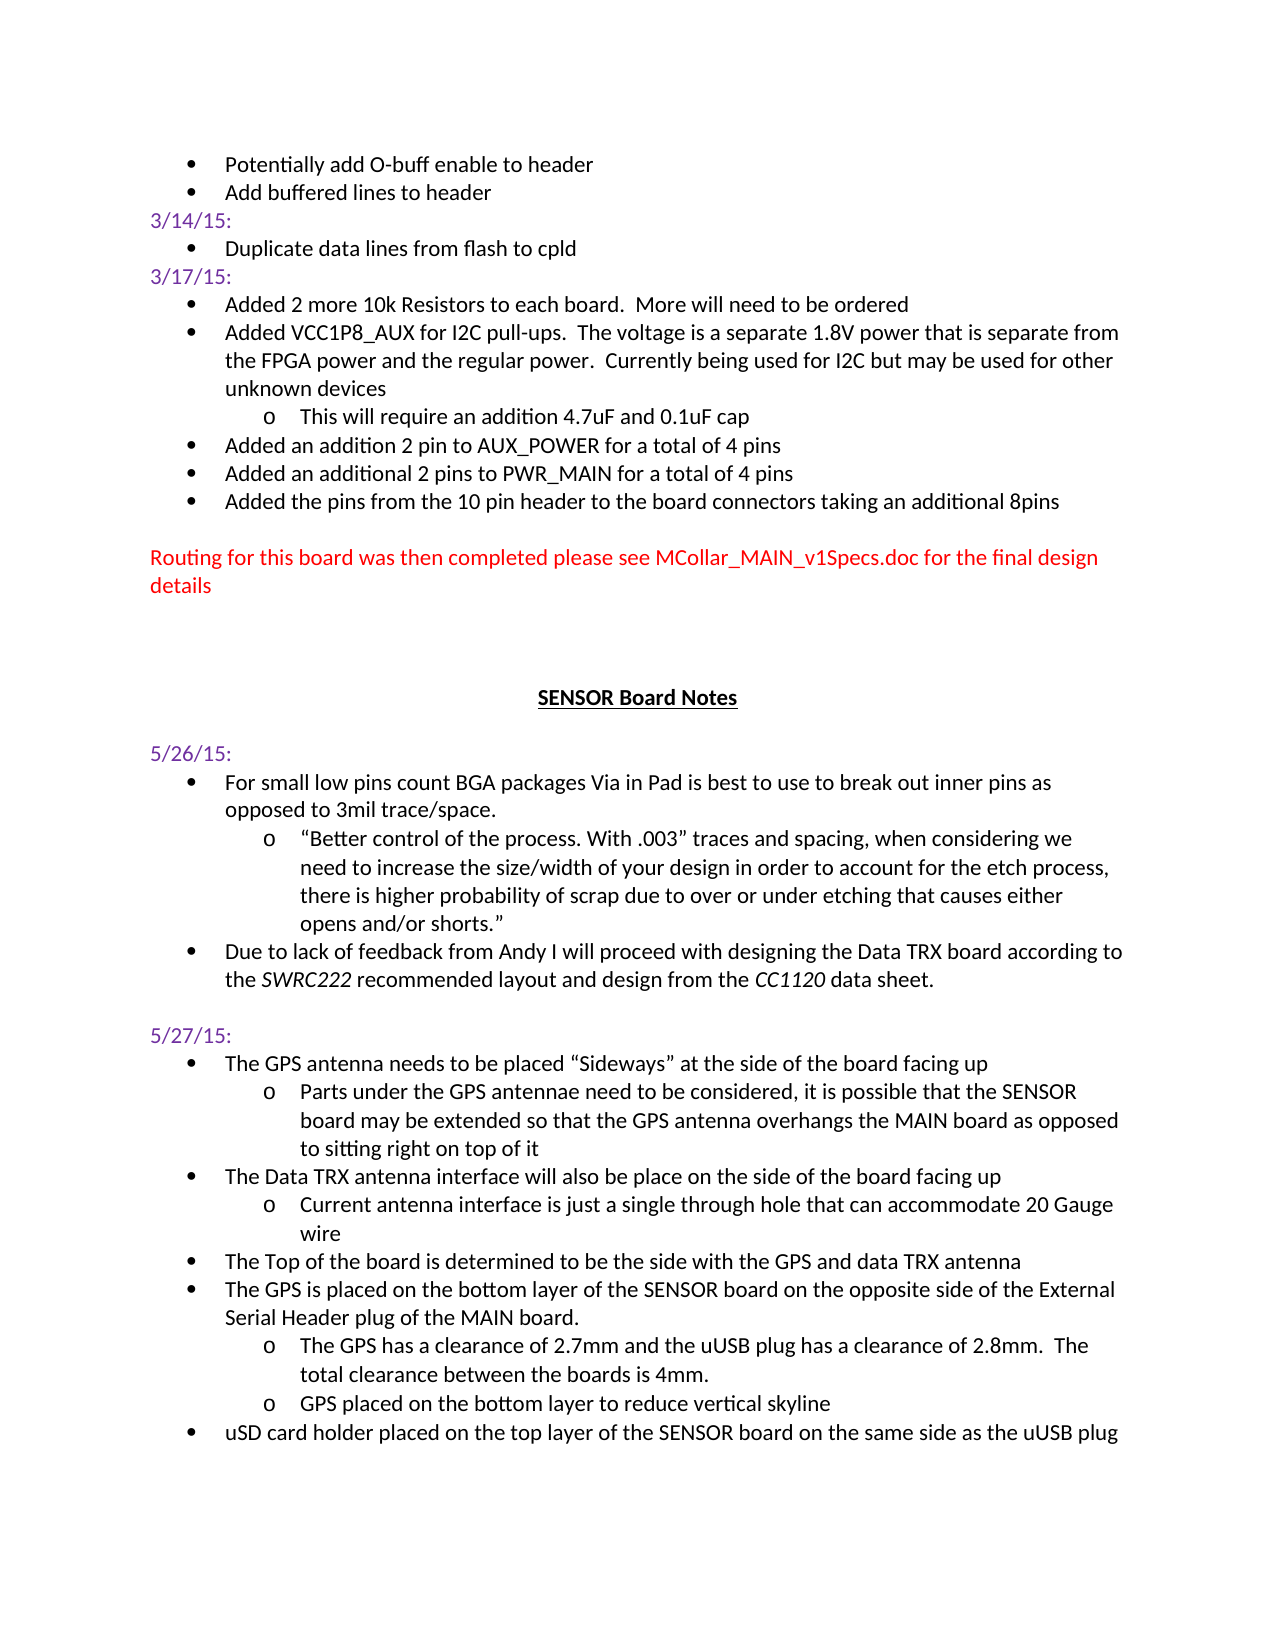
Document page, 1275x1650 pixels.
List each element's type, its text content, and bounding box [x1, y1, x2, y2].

text 5/27/15: [150, 1021, 1125, 1049]
text Routing for this board was then completed please see MCollar_MAIN_v1Specs.doc for the final design details [150, 543, 1125, 599]
list Due to lack of feedback from Andy I will proceed with designing the Data TRX board according to the SWRC222 recommended layout and design from the CC1120 data sheet. [187, 937, 1125, 993]
list The GPS antenna needs to be placed “Sideways” at the side of the board facing up [187, 1049, 1125, 1077]
list GPS placed on the bottom layer to reduce vertical skyline [262, 1389, 1125, 1418]
list Parts under the GPS antennae need to be considered, it is possible that the SENSOR board may be extended so that the GPS antenna overhangs the MAIN board as opposed to sitting right on top of it [262, 1077, 1125, 1162]
list Added an additional 2 pins to PWR_MAIN for a total of 4 pins [187, 459, 1125, 487]
text 3/17/15: [150, 262, 1125, 290]
list “Better control of the process. With .003” traces and spacing, when considering we need to increase the size/width of your design in order to account for the etch process, there is higher probability of scrap due to over or under etching that causes either opens and/or shorts.” [262, 824, 1125, 937]
text SENSOR Board Notes [150, 683, 1125, 712]
list The Top of the board is determined to be the side with the GPS and data TRX antenna [187, 1247, 1125, 1275]
list Current antenna interface is just a single through hole that can accommodate 20 Gauge wire [262, 1190, 1125, 1247]
list Potentially add O-buff enable to header [187, 150, 1125, 178]
text 5/26/15: [150, 739, 1125, 768]
list Added an addition 2 pin to AUX_POWER for a total of 4 pins [187, 431, 1125, 459]
text 3/14/15: [150, 206, 1125, 234]
list For small low pins count BGA packages Via in Pad is best to use to break out inner pins as opposed to 3mil trace/space. [187, 768, 1125, 824]
list The GPS is placed on the bottom layer of the SENSOR board on the opposite side of the External Serial Header plug of the MAIN board. [187, 1275, 1125, 1331]
list Duplicate data lines from flash to cpld [187, 234, 1125, 262]
list Add buffered lines to header [187, 178, 1125, 206]
list Added 2 more 10k Resistors to each board. More will need to be ordered [187, 290, 1125, 318]
list The GPS has a clearance of 2.7mm and the uUSB plug has a clearance of 2.8mm. The total clearance between the boards is 4mm. [262, 1331, 1125, 1389]
list uSD card holder placed on the top layer of the SENSOR board on the same side as the uUSB plug [187, 1418, 1125, 1446]
list Added the pins from the 10 pin header to the board connectors taking an additional 8pins [187, 487, 1125, 515]
list This will require an addition 4.7uF and 0.1uF cap [262, 402, 1125, 431]
list The Data TRX antenna interface will also be place on the side of the board facing up [187, 1162, 1125, 1190]
